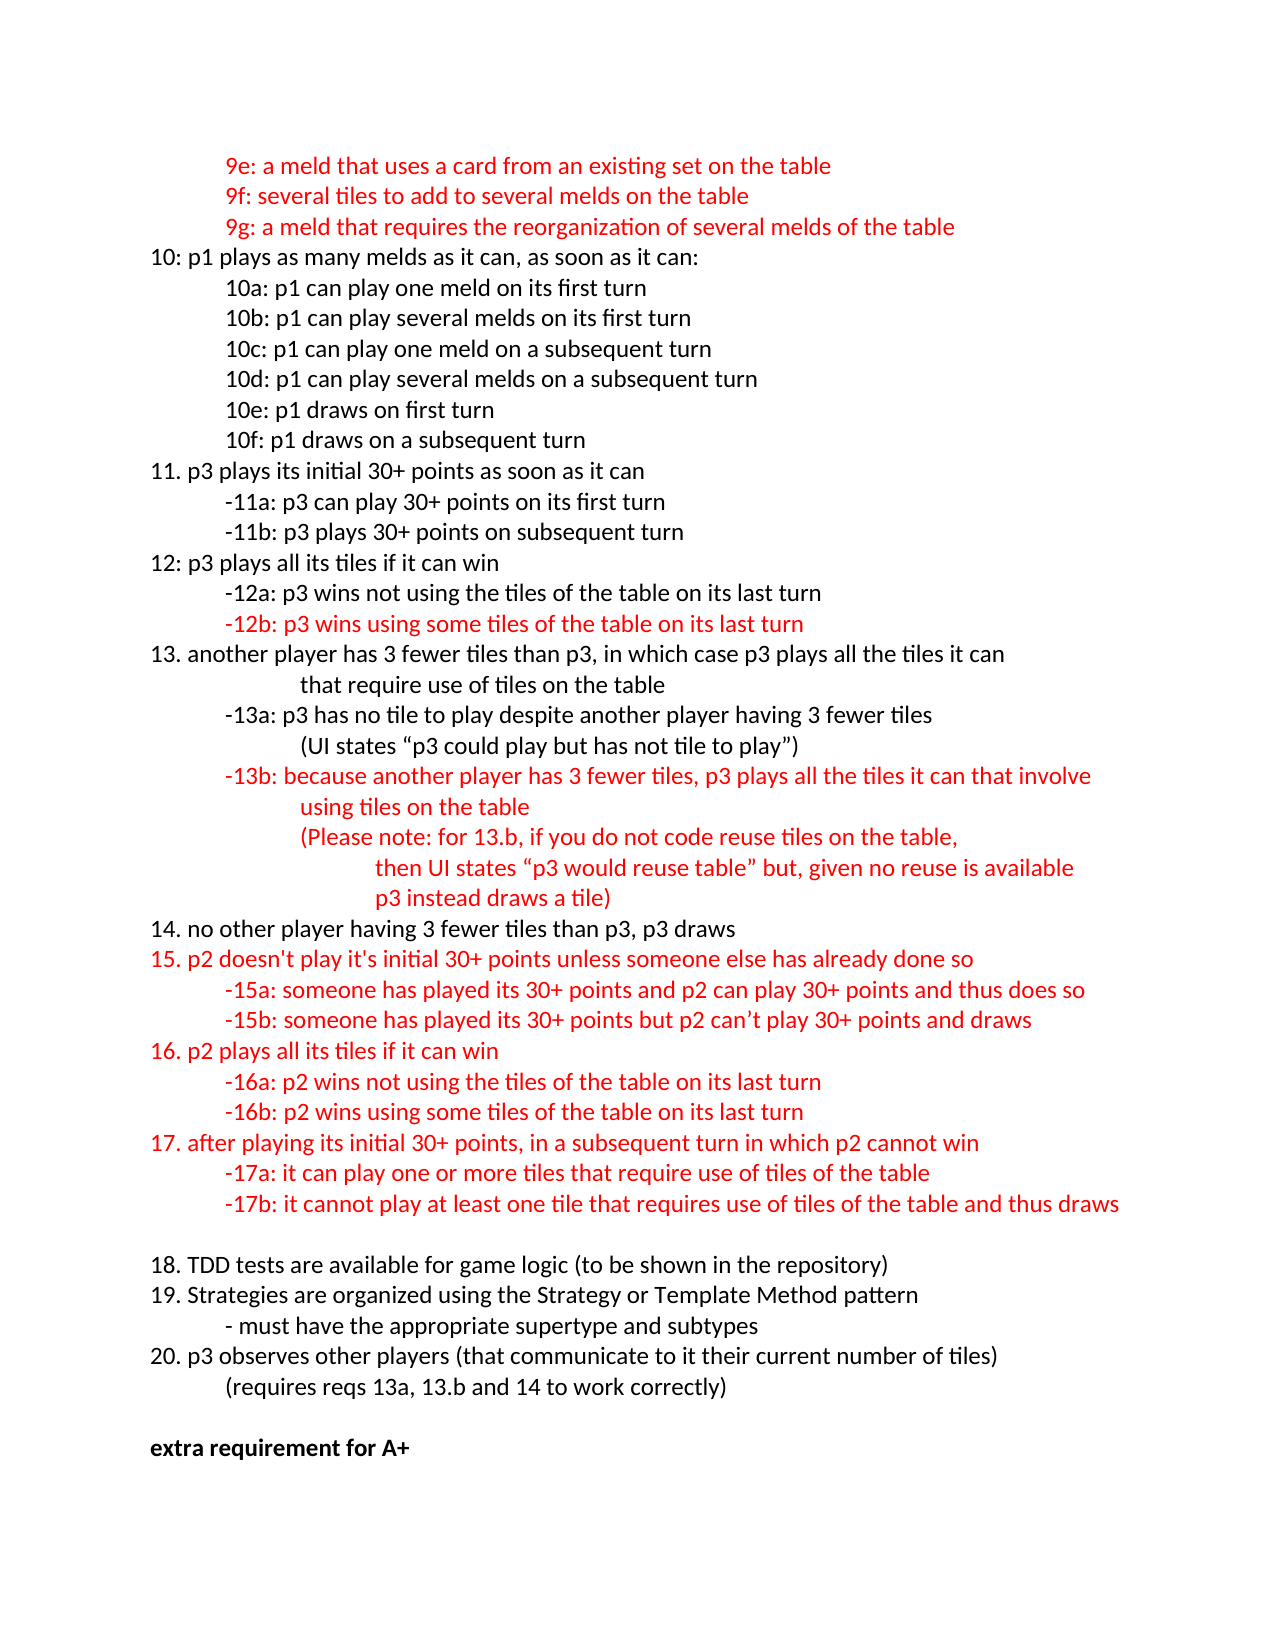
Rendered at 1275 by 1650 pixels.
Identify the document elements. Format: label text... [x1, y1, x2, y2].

text 9g: a meld that requires the reorganization of several melds of the table [150, 211, 1125, 242]
text -17a: it can play one or more tiles that require use of tiles of the table [150, 1157, 1125, 1188]
text 10d: p1 can play several melds on a subsequent turn [150, 364, 1125, 394]
text 10b: p1 can play several melds on its first turn [150, 303, 1125, 333]
text 14. no other player having 3 fewer tiles than p3, p3 draws [150, 913, 1125, 943]
text 18. TDD tests are available for game logic (to be shown in the repository) [150, 1249, 1125, 1279]
text 9e: a meld that uses a card from an existing set on the table [150, 150, 1125, 181]
text p3 instead draws a tile) [300, 882, 1125, 913]
text (UI states “p3 could play but has not tile to play”) [150, 730, 1125, 760]
text -15a: someone has played its 30+ points and p2 can play 30+ points and thus does so [150, 974, 1125, 1004]
text 10e: p1 draws on first turn [150, 394, 1125, 425]
text (Please note: for 13.b, if you do not code reuse tiles on the table, [150, 821, 1125, 852]
text 12: p3 plays all its tiles if it can win [150, 547, 1125, 577]
text 10a: p1 can play one meld on its first turn [150, 272, 1125, 303]
text 19. Strategies are organized using the Strategy or Template Method pattern [150, 1279, 1125, 1310]
text -12a: p3 wins not using the tiles of the table on its last turn [150, 577, 1125, 608]
text -11a: p3 can play 30+ points on its first turn [150, 486, 1125, 516]
text extra requirement for A+ [150, 1432, 1125, 1462]
text -12b: p3 wins using some tiles of the table on its last turn [150, 608, 1125, 638]
text 11. p3 plays its initial 30+ points as soon as it can [150, 455, 1125, 486]
text 9f: several tiles to add to several melds on the table [150, 181, 1125, 211]
text (requires reqs 13a, 13.b and 14 to work correctly) [150, 1371, 1125, 1401]
text using tiles on the table [150, 791, 1125, 821]
text -11b: p3 plays 30+ points on subsequent turn [150, 516, 1125, 547]
text -13b: because another player has 3 fewer tiles, p3 plays all the tiles it can that involve [150, 760, 1125, 791]
text 20. p3 observes other players (that communicate to it their current number of tiles) [150, 1340, 1125, 1371]
text -16b: p2 wins using some tiles of the table on its last turn [150, 1096, 1125, 1127]
text that require use of tiles on the table [225, 669, 1125, 699]
text -17b: it cannot play at least one tile that requires use of tiles of the table and thus draws [150, 1188, 1125, 1218]
text 13. another player has 3 fewer tiles than p3, in which case p3 plays all the tiles it can [150, 638, 1125, 669]
text 17. after playing its initial 30+ points, in a subsequent turn in which p2 cannot win [150, 1127, 1125, 1157]
text 15. p2 doesn't play it's initial 30+ points unless someone else has already done so [150, 943, 1125, 974]
text -16a: p2 wins not using the tiles of the table on its last turn [150, 1066, 1125, 1096]
text 10c: p1 can play one meld on a subsequent turn [150, 333, 1125, 364]
text -13a: p3 has no tile to play despite another player having 3 fewer tiles [150, 699, 1125, 730]
text 10: p1 plays as many melds as it can, as soon as it can: [150, 242, 1125, 272]
text - must have the appropriate supertype and subtypes [150, 1310, 1125, 1340]
text 10f: p1 draws on a subsequent turn [150, 425, 1125, 455]
text -15b: someone has played its 30+ points but p2 can’t play 30+ points and draws [150, 1004, 1125, 1035]
text then UI states “p3 would reuse table” but, given no reuse is available [300, 852, 1125, 882]
text 16. p2 plays all its tiles if it can win [150, 1035, 1125, 1066]
